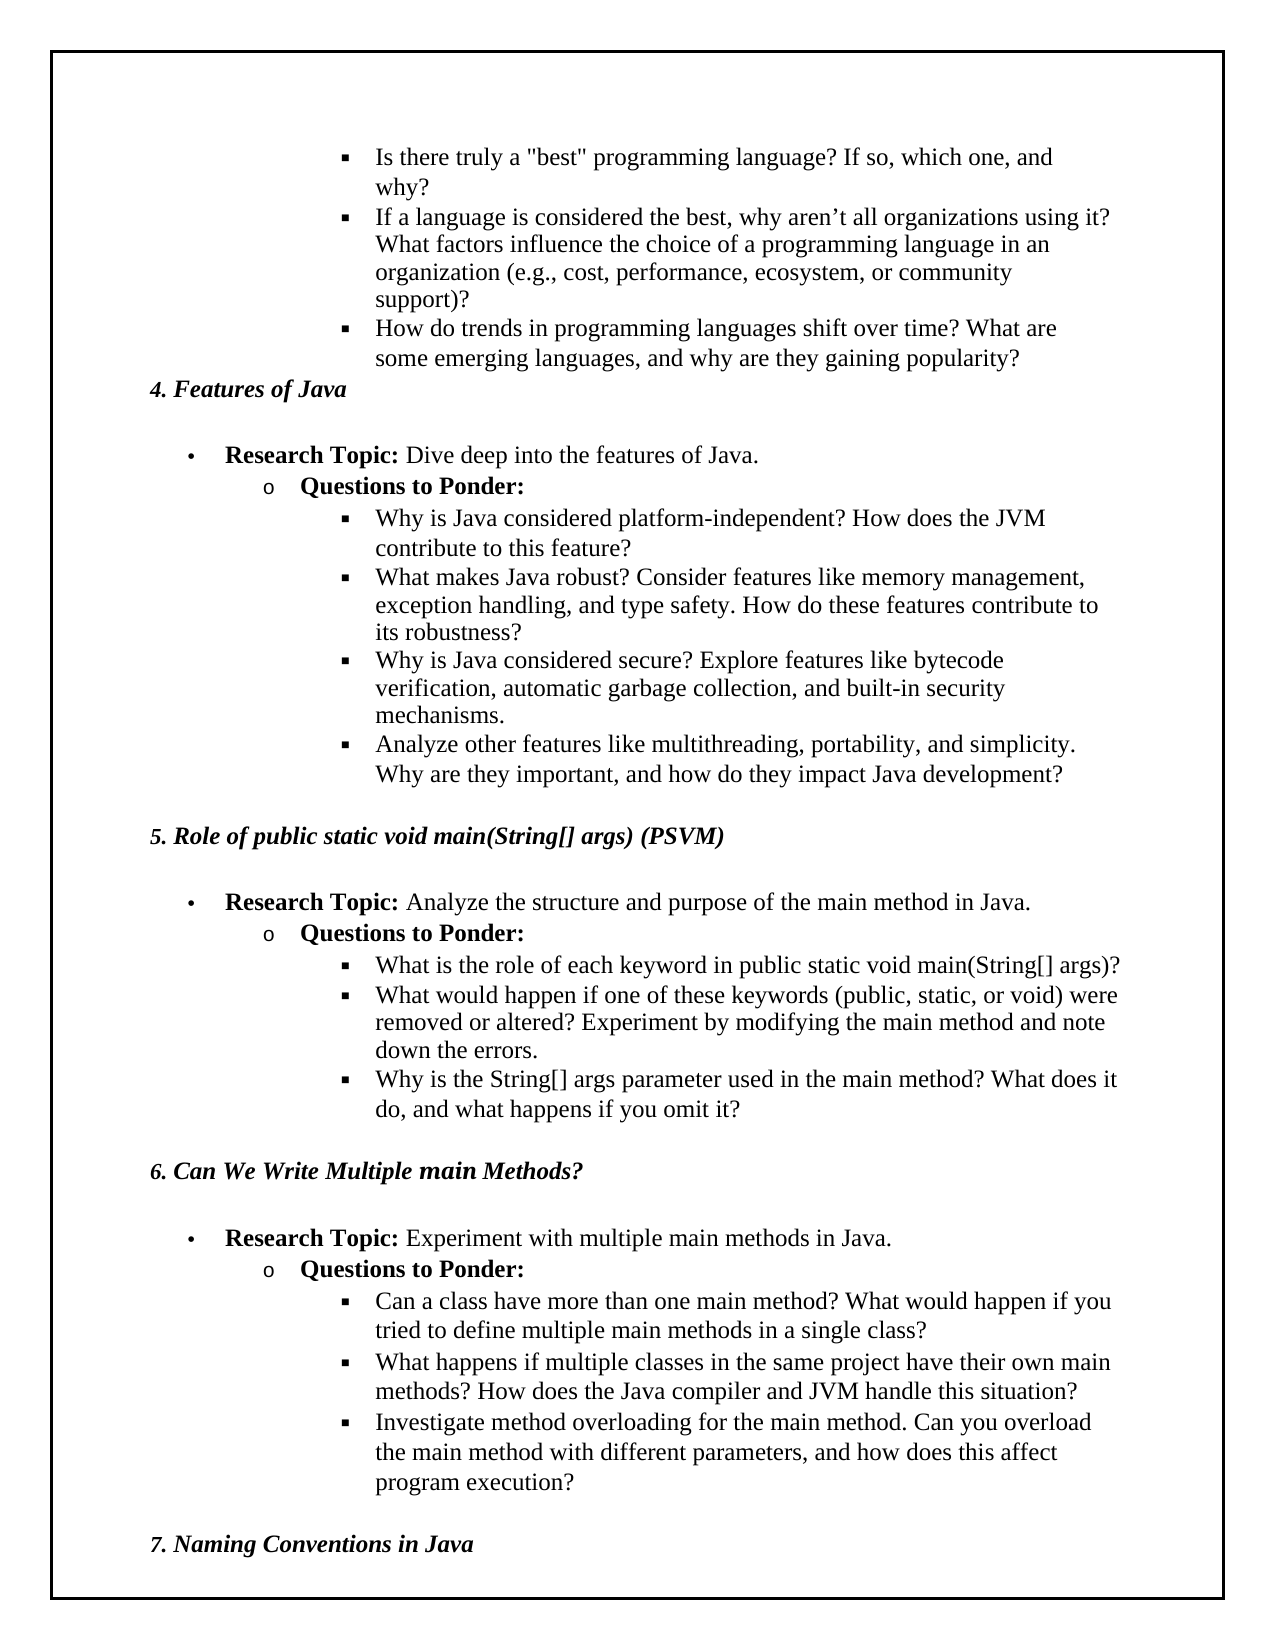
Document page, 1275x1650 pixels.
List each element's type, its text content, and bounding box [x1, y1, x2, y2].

list Investigate method overloading for the main method. Can you overload the main method with different parameters, and how does this affect program execution? [337, 1407, 1122, 1495]
list Can a class have more than one main method? What would happen if you tried to define multiple main methods in a single class? [337, 1286, 1122, 1344]
list Research Topic: Analyze the structure and purpose of the main method in Java. [187, 887, 1122, 916]
list What happens if multiple classes in the same project have their own main methods? How does the Java compiler and JVM handle this situation? [337, 1347, 1122, 1405]
list Can We Write Multiple main Methods? [150, 1156, 1122, 1186]
list Role of public static void main(String[] args) (PSVM) [150, 821, 1122, 850]
list Why is Java considered platform-independent? How does the JVM contribute to this feature? [337, 503, 1110, 561]
list How do trends in programming languages shift over time? What are some emerging languages, and why are they gaining popularity? [337, 313, 1112, 372]
list Questions to Ponder: [262, 918, 1122, 948]
list Why is Java considered secure? Explore features like bytecode verification, automatic garbage collection, and built-in security mechanisms. [337, 647, 1110, 729]
list What makes Java robust? Consider features like memory management, exception handling, and type safety. How do these features contribute to its robustness? [337, 564, 1110, 646]
list If a language is considered the best, why aren’t all organizations using it? What factors influence the choice of a programming language in an organization (e.g., cost, performance, ecosystem, or community support)? [337, 203, 1112, 313]
list Analyze other features like multithreading, portability, and simplicity. Why are they important, and how do they impact Java development? [337, 729, 1110, 788]
list Features of Java [150, 374, 1122, 403]
list Naming Conventions in Java [150, 1529, 1122, 1558]
list Research Topic: Experiment with multiple main methods in Java. [187, 1223, 1122, 1251]
list Research Topic: Dive deep into the features of Java. [187, 440, 1122, 469]
list Is there truly a "best" programming language? If so, which one, and why? [337, 142, 1112, 201]
list What is the role of each keyword in public static void main(String[] args)? [337, 950, 1122, 979]
list What would happen if one of these keywords (public, static, or void) were removed or altered? Experiment by modifying the main method and note down the errors. [337, 981, 1122, 1063]
list Questions to Ponder: [262, 1254, 1122, 1283]
list Questions to Ponder: [262, 471, 1122, 501]
list Why is the String[] args parameter used in the main method? What does it do, and what happens if you omit it? [337, 1064, 1122, 1123]
